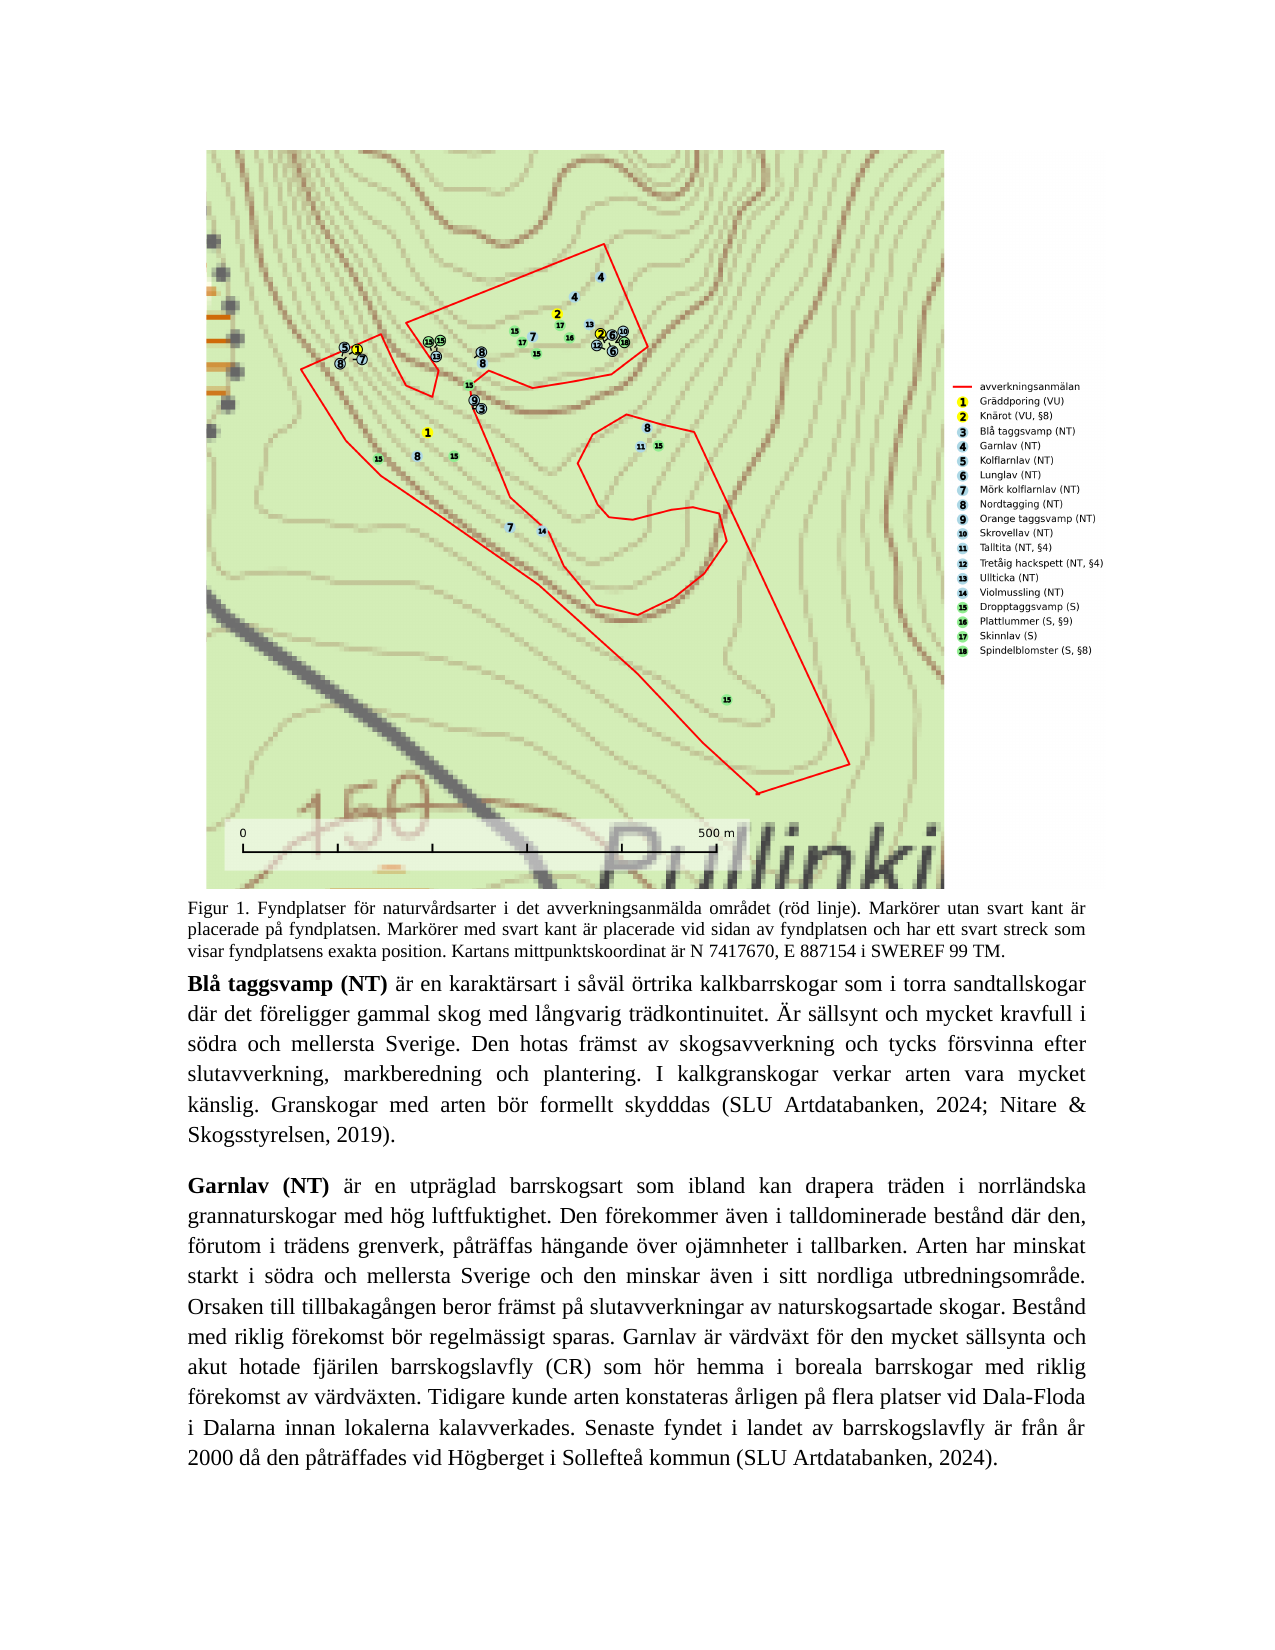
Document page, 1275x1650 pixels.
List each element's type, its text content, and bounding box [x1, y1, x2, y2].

text Garnlav (NT) är en utpräglad barrskogsart som ibland kan drapera träden i norrländska grannaturskogar med hög luftfuktighet. Den förekommer även i talldominerade bestånd där den, förutom i trädens grenverk, påträffas hängande över ojämnheter i tallbarken. Arten har minskat starkt i södra och mellersta Sverige och den minskar även i sitt nordliga utbredningsområde. Orsaken till tillbakagången beror främst på slutavverkningar av naturskogsartade skogar. Bestånd med riklig förekomst bör regelmässigt sparas. Garnlav är värdväxt för den mycket sällsynta och akut hotade fjärilen barrskogslavfly (CR) som hör hemma i boreala barrskogar med riklig förekomst av värdväxten. Tidigare kunde arten konstateras årligen på flera platser vid Dala-Floda i Dalarna innan lokalerna kalavverkades. Senaste fyndet i landet av barrskogslavfly är från år 2000 då den påträffades vid Högberget i Sollefteå kommun (SLU Artdatabanken, 2024). [187, 1172, 1087, 1470]
text Figur 1. Fyndplatser för naturvårdsarter i det avverkningsanmälda området (röd linje). Markörer utan svart kant är placerade på fyndplatsen. Markörer med svart kant är placerade vid sidan av fyndplatsen och har ett svart streck som visar fyndplatsens exakta position. Kartans mittpunktskoordinat är N 7417670, E 887154 i SWEREF 99 TM. [187, 897, 1087, 961]
text Blå taggsvamp (NT) är en karaktärsart i såväl örtrika kalkbarrskogar som i torra sandtallskogar där det föreligger gammal skog med långvarig trädkontinuitet. Är sällsynt och mycket kravfull i södra och mellersta Sverige. Den hotas främst av skogsavverkning och tycks försvinna efter slutavverkning, markberedning och plantering. I kalkgranskogar verkar arten vara mycket känslig. Granskogar med arten bör formellt skydddas (SLU Artdatabanken, 2024; Nitare & Skogsstyrelsen, 2019). [187, 970, 1087, 1147]
picture [206, 150, 1107, 889]
